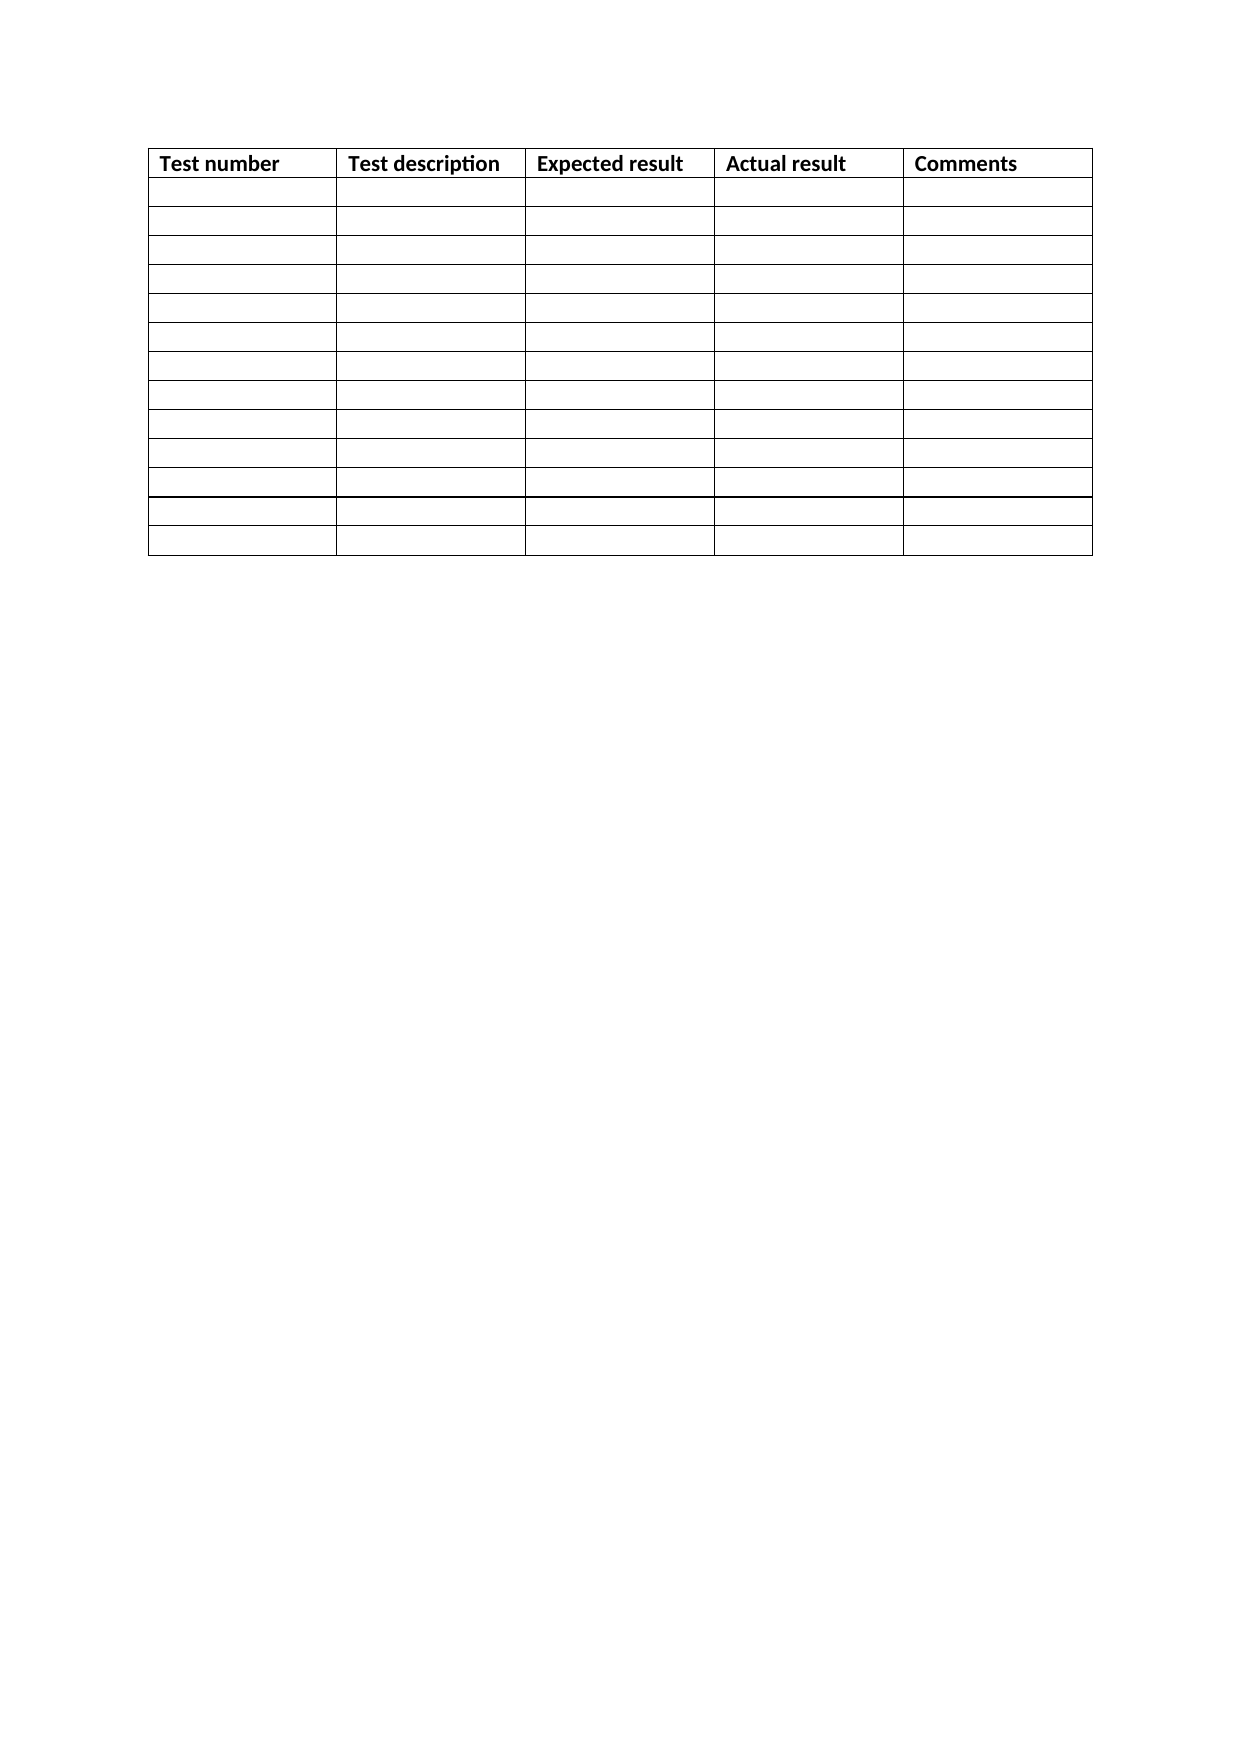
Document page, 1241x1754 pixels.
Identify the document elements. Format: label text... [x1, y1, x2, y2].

table_cell [526, 207, 714, 235]
table_cell [149, 294, 336, 322]
table_cell [337, 439, 525, 467]
table_cell [904, 323, 1092, 351]
table_cell [526, 178, 714, 206]
table_header Comments [904, 149, 1092, 177]
table_cell [715, 439, 903, 467]
table_cell [149, 352, 336, 380]
table_header Actual result [715, 149, 903, 177]
table_cell [526, 352, 714, 380]
table_cell [715, 323, 903, 351]
table_cell [904, 265, 1092, 293]
table_cell [904, 178, 1092, 206]
table_cell [337, 207, 525, 235]
table_cell [715, 236, 903, 264]
table_cell [337, 468, 525, 496]
table_cell [904, 526, 1092, 554]
table_cell [715, 381, 903, 409]
table_cell [715, 207, 903, 235]
table_cell [526, 468, 714, 496]
table_cell [904, 381, 1092, 409]
table_header Test number [149, 149, 336, 177]
table_cell [149, 410, 336, 438]
table_cell [715, 294, 903, 322]
table_cell [149, 178, 336, 206]
table_cell [904, 498, 1092, 525]
table_cell [149, 381, 336, 409]
table_cell [149, 439, 336, 467]
table_cell [526, 439, 714, 467]
table_cell [904, 294, 1092, 322]
table_cell [149, 236, 336, 264]
table_cell [526, 381, 714, 409]
table_cell [337, 178, 525, 206]
table_cell [715, 178, 903, 206]
table_cell [337, 294, 525, 322]
table_cell [904, 410, 1092, 438]
table_cell [337, 526, 525, 554]
table_cell [149, 498, 336, 525]
table_cell [149, 526, 336, 554]
table_cell [337, 323, 525, 351]
table_cell [904, 468, 1092, 496]
table_cell [715, 410, 903, 438]
table_cell [526, 498, 714, 525]
table_cell [526, 323, 714, 351]
table_cell [526, 526, 714, 554]
table_cell [526, 265, 714, 293]
table_cell [904, 352, 1092, 380]
table_cell [715, 526, 903, 554]
table_cell [715, 468, 903, 496]
table_cell [337, 498, 525, 525]
table_cell [337, 381, 525, 409]
table_cell [337, 265, 525, 293]
table_cell [715, 498, 903, 525]
table_cell [149, 265, 336, 293]
table_cell [904, 207, 1092, 235]
table_cell [337, 410, 525, 438]
table_cell [904, 236, 1092, 264]
table_header Test description [337, 149, 525, 177]
table_cell [715, 265, 903, 293]
table_cell [526, 410, 714, 438]
table_cell [526, 236, 714, 264]
table_cell [904, 439, 1092, 467]
table_cell [149, 323, 336, 351]
table_cell [526, 294, 714, 322]
table_cell [337, 236, 525, 264]
table_cell [149, 468, 336, 496]
table_cell [149, 207, 336, 235]
table_cell [715, 352, 903, 380]
table_header Expected result [526, 149, 714, 177]
table_cell [337, 352, 525, 380]
